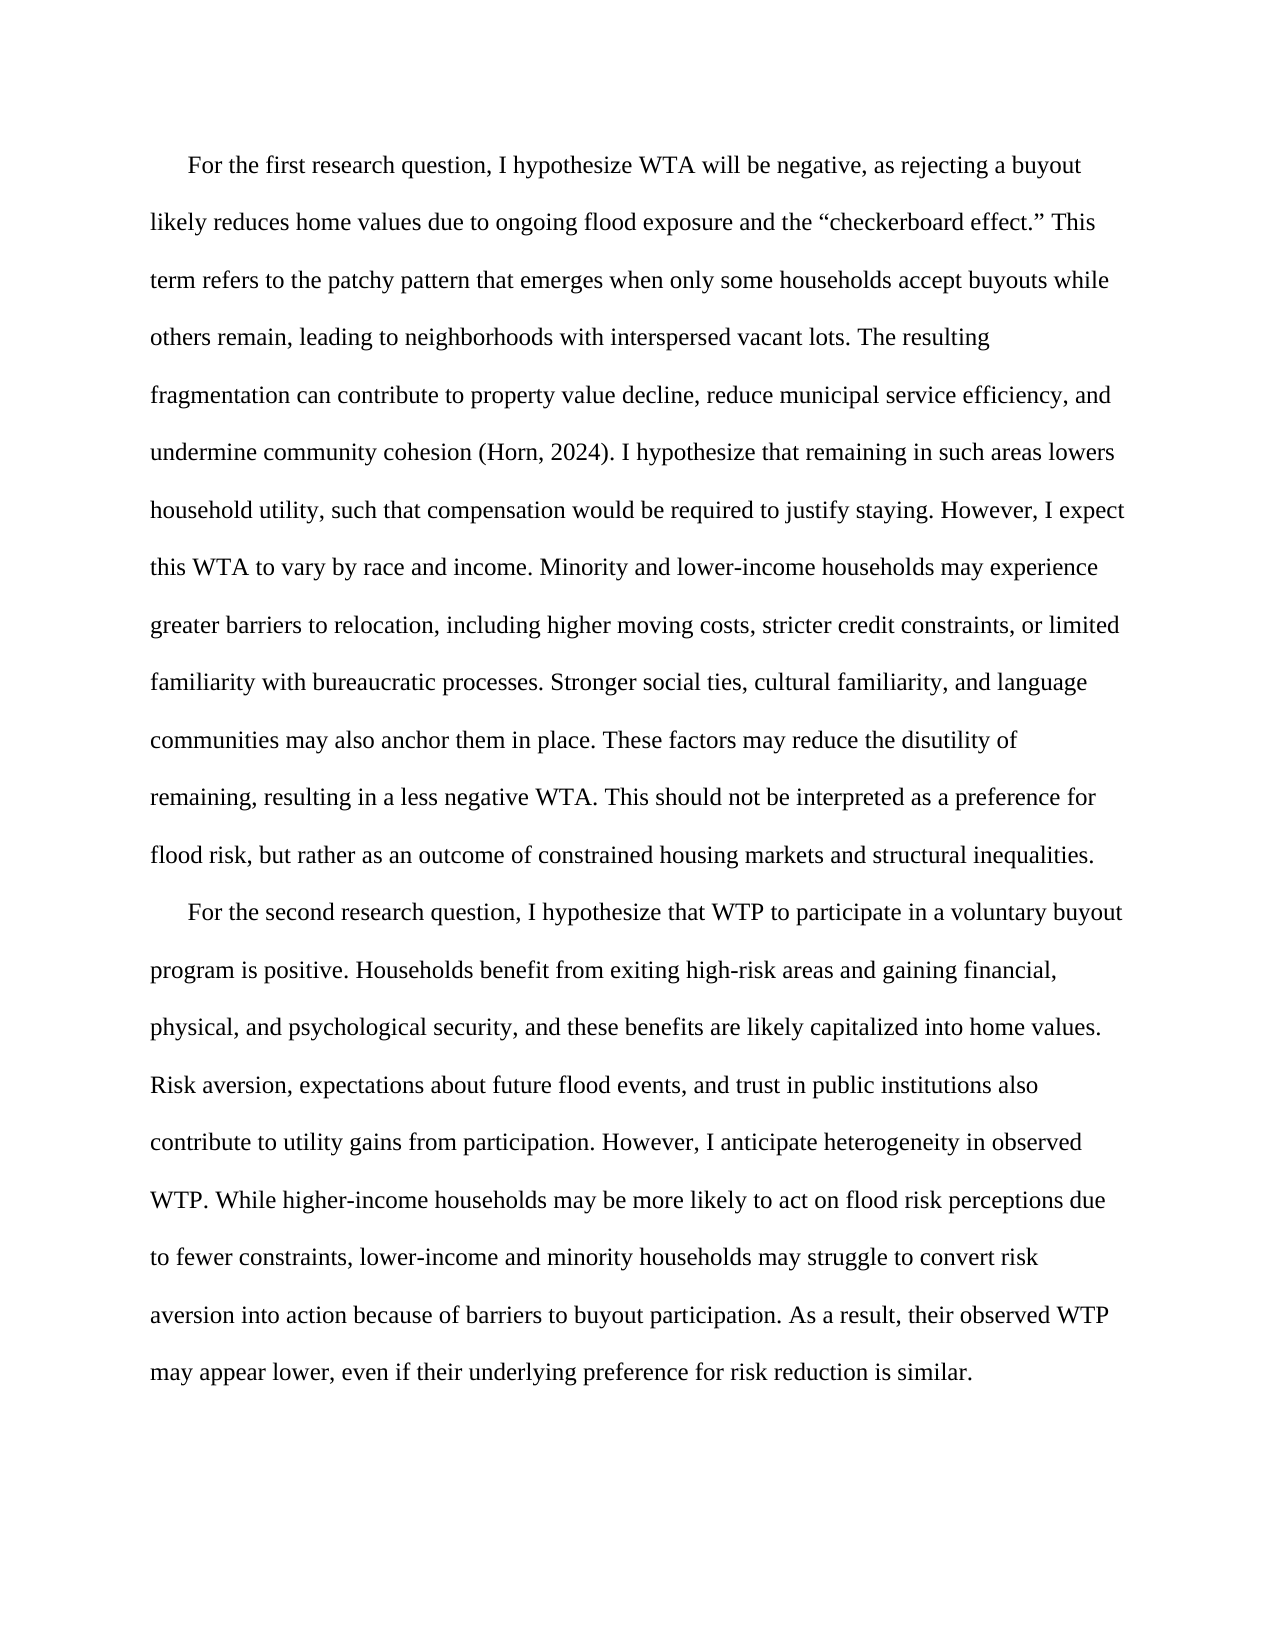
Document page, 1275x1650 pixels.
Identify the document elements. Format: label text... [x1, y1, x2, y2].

text For the second research question, I hypothesize that WTP to participate in a voluntary buyout program is positive. Households benefit from exiting high-risk areas and gaining financial, physical, and psychological security, and these benefits are likely capitalized into home values. Risk aversion, expectations about future flood events, and trust in public institutions also contribute to utility gains from participation. However, I anticipate heterogeneity in observed WTP. While higher-income households may be more likely to act on flood risk perceptions due to fewer constraints, lower-income and minority households may struggle to convert risk aversion into action because of barriers to buyout participation. As a result, their observed WTP may appear lower, even if their underlying preference for risk reduction is similar. [150, 897, 1125, 1386]
text For the first research question, I hypothesize WTA will be negative, as rejecting a buyout likely reduces home values due to ongoing flood exposure and the “checkerboard effect.” This term refers to the patchy pattern that emerges when only some households accept buyouts while others remain, leading to neighborhoods with interspersed vacant lots. The resulting fragmentation can contribute to property value decline, reduce municipal service efficiency, and undermine community cohesion (Horn, 2024). I hypothesize that remaining in such areas lowers household utility, such that compensation would be required to justify staying. However, I expect this WTA to vary by race and income. Minority and lower-income households may experience greater barriers to relocation, including higher moving costs, stricter credit constraints, or limited familiarity with bureaucratic processes. Stronger social ties, cultural familiarity, and language communities may also anchor them in place. These factors may reduce the disutility of remaining, resulting in a less negative WTA. This should not be interpreted as a preference for flood risk, but rather as an outcome of constrained housing markets and structural inequalities. [150, 150, 1125, 869]
